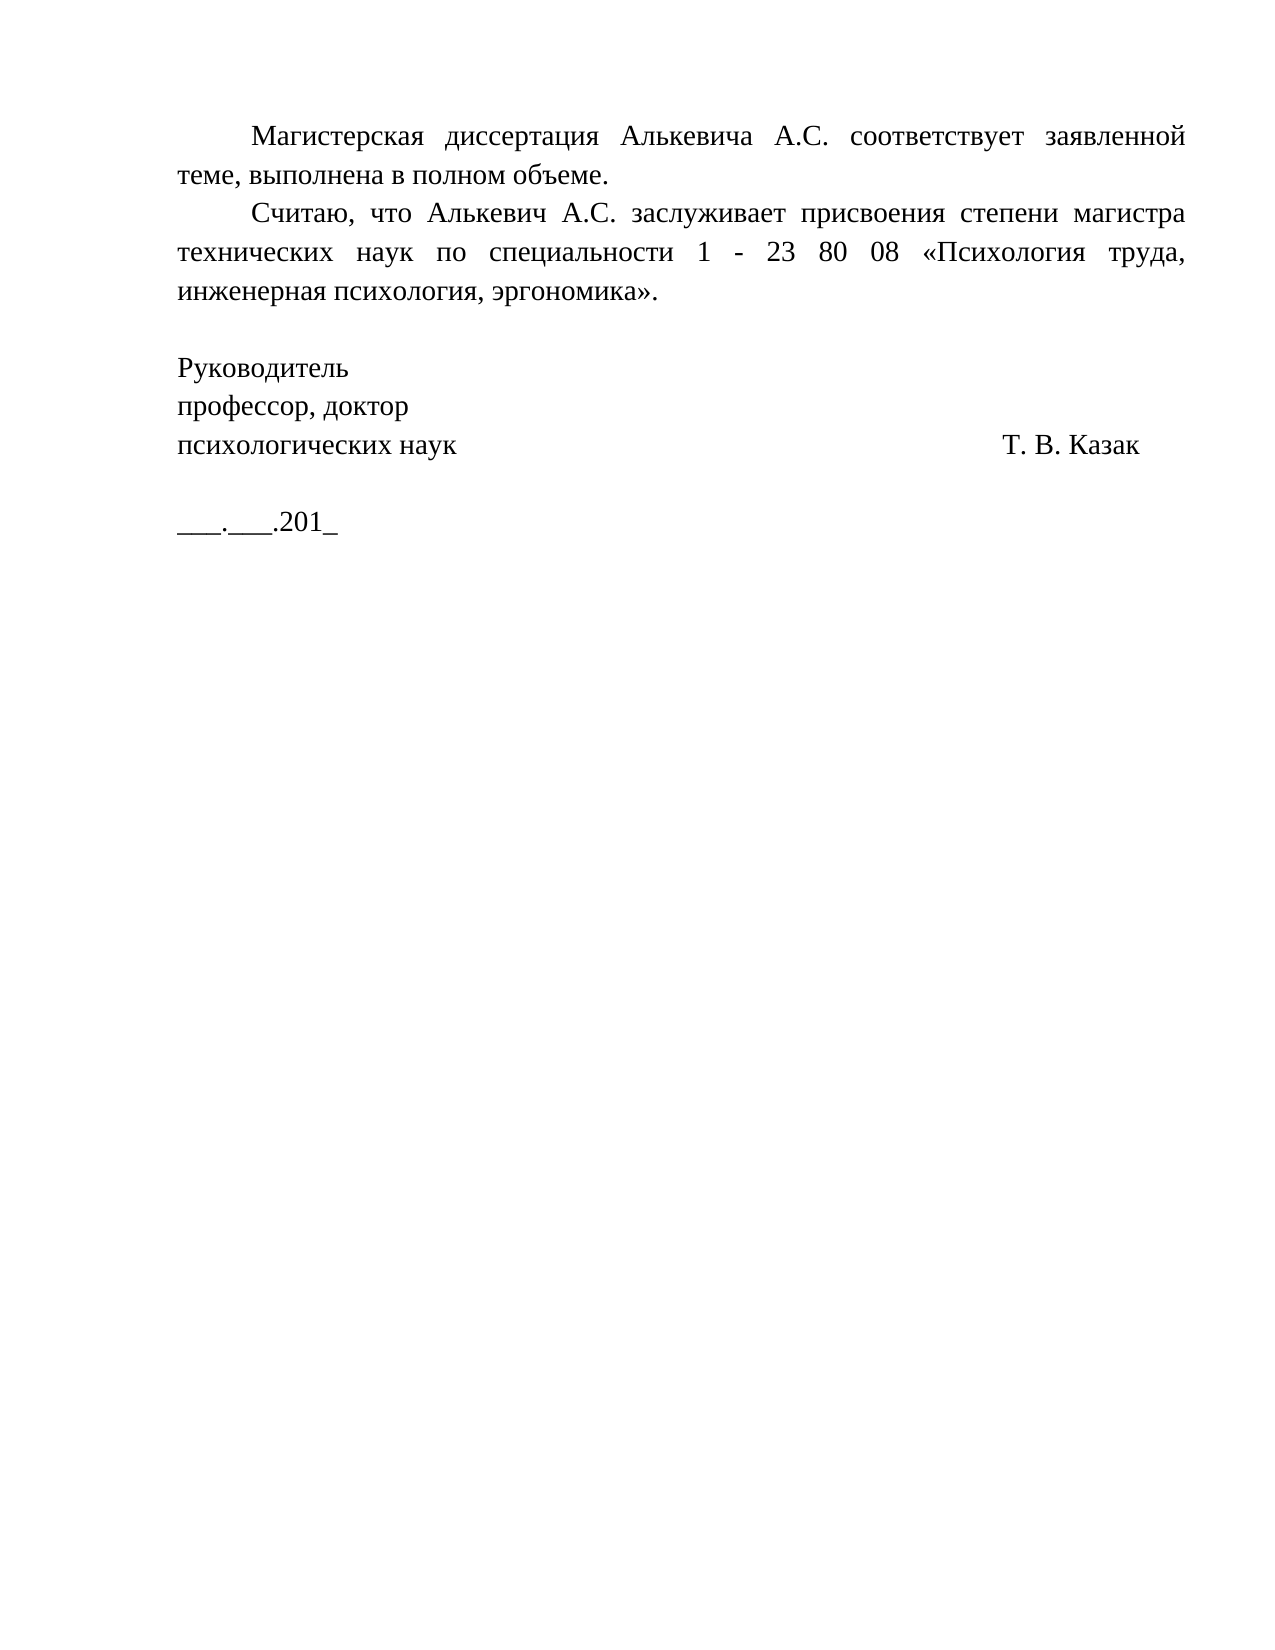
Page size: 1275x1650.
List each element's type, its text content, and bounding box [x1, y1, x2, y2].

text Считаю, что Алькевич А.С. заслуживает присвоения степени магистра технических наук по специальности 1 - 23 80 08 «Психология труда, инженерная психология, эргономика». [177, 196, 1186, 306]
text Магистерская диссертация Алькевича А.С. соответствует заявленной теме, выполнена в полном объеме. [177, 118, 1186, 191]
text Руководитель [177, 350, 1186, 383]
text психологических наук Т. В. Казак [177, 427, 1186, 460]
text профессор, доктор [177, 388, 1186, 422]
text ___.___.201_ [177, 504, 1186, 537]
